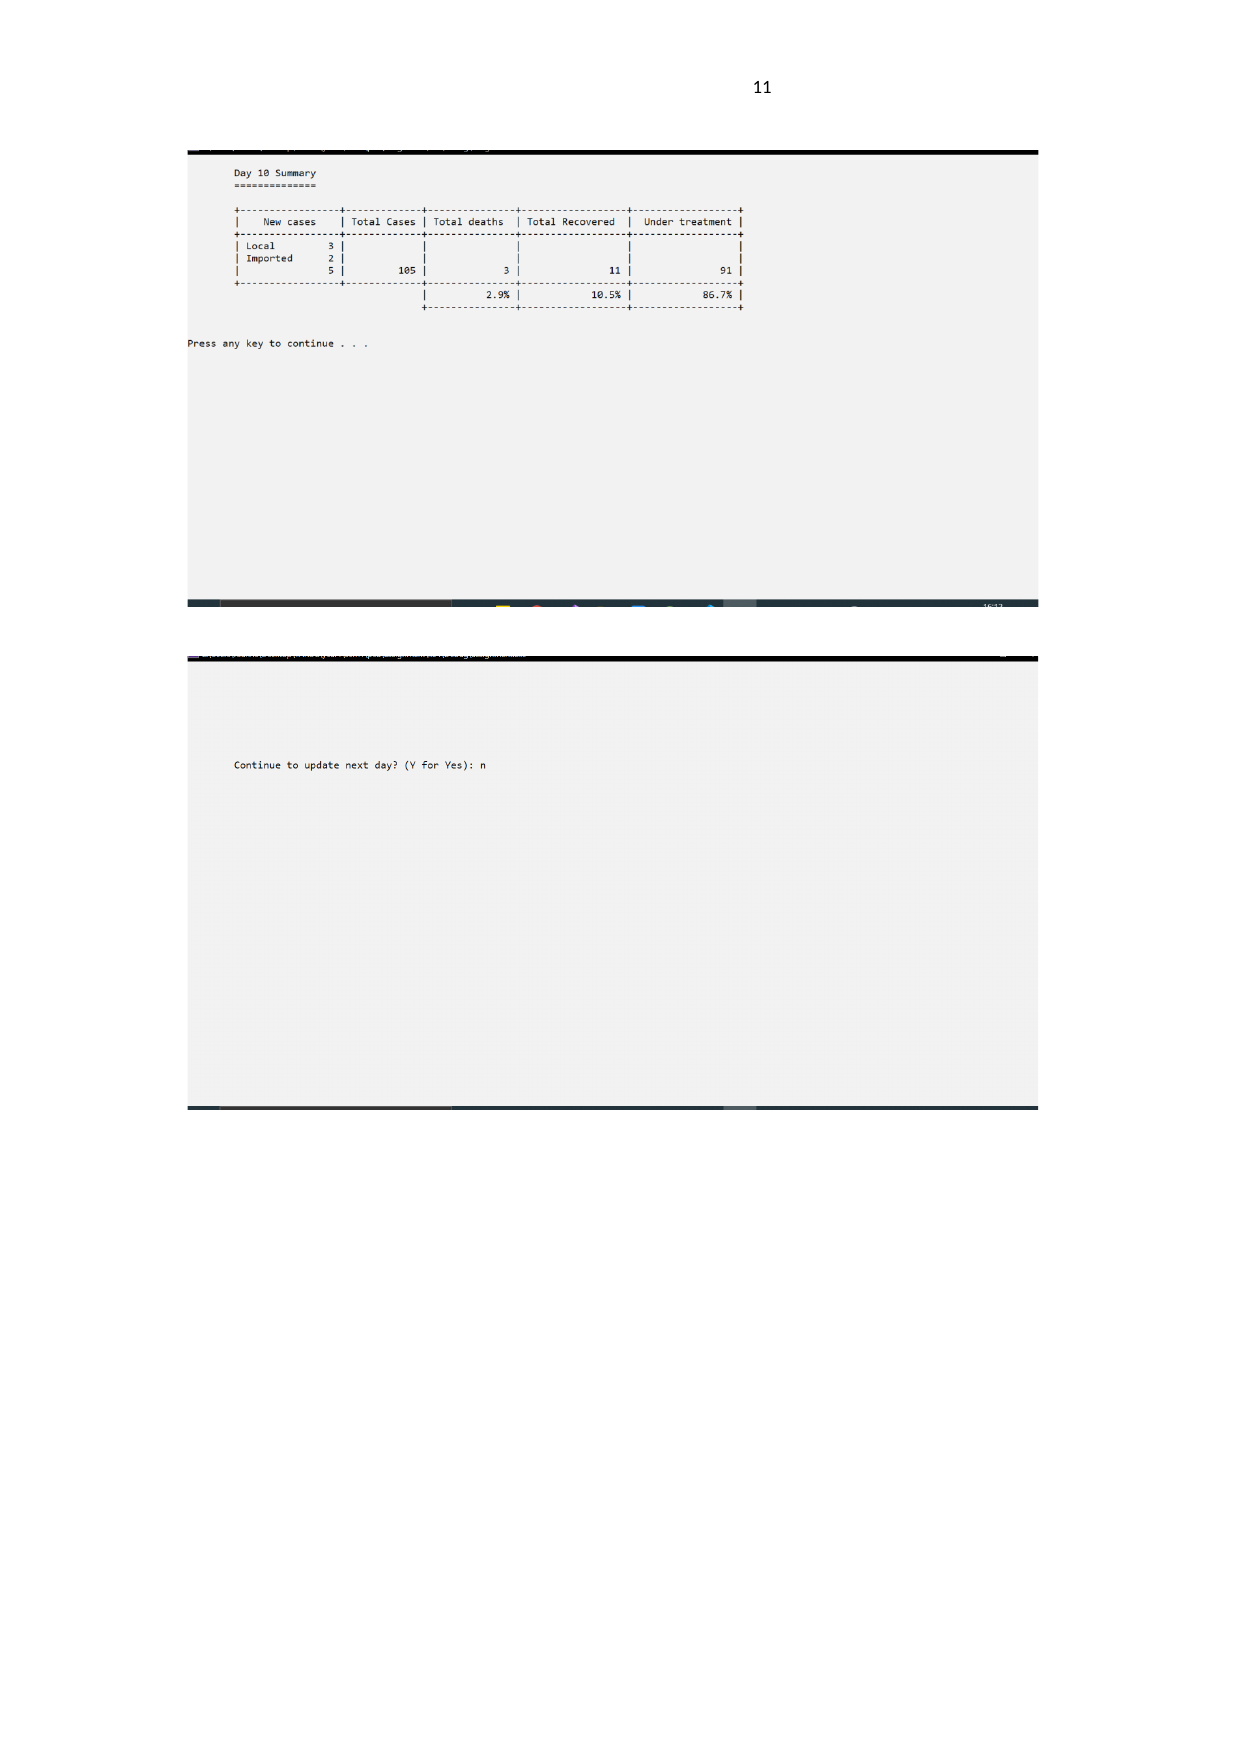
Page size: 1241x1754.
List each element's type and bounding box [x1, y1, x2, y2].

picture [187, 656, 1039, 1110]
picture [187, 150, 1039, 607]
